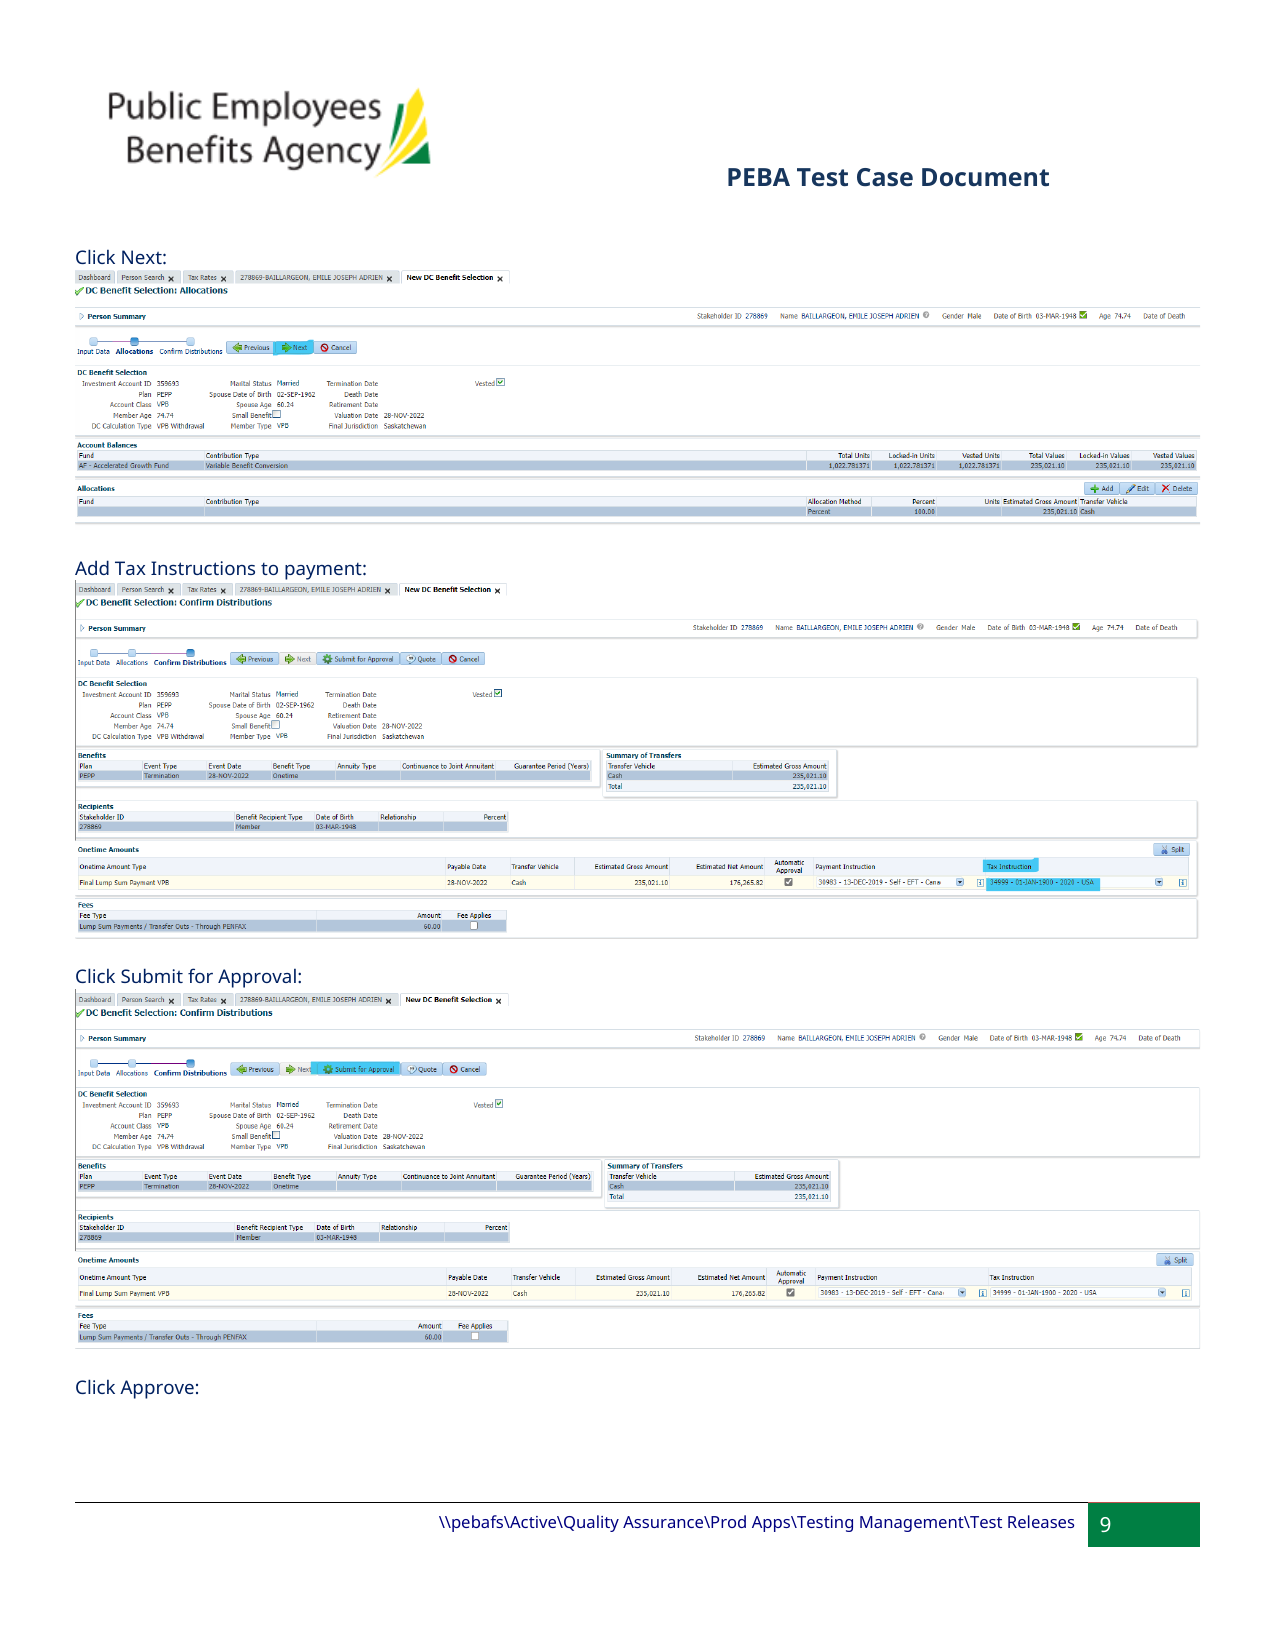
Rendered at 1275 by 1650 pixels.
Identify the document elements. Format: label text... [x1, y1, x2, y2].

text Add Tax Instructions to payment: [75, 555, 1200, 580]
picture [75, 269, 1200, 530]
picture [75, 580, 1200, 939]
text Click Approve: [75, 1374, 1200, 1400]
text Click Submit for Approval: [75, 964, 1200, 989]
text Click Next: [75, 244, 1200, 269]
picture [75, 989, 1200, 1349]
picture [75, 75, 457, 186]
